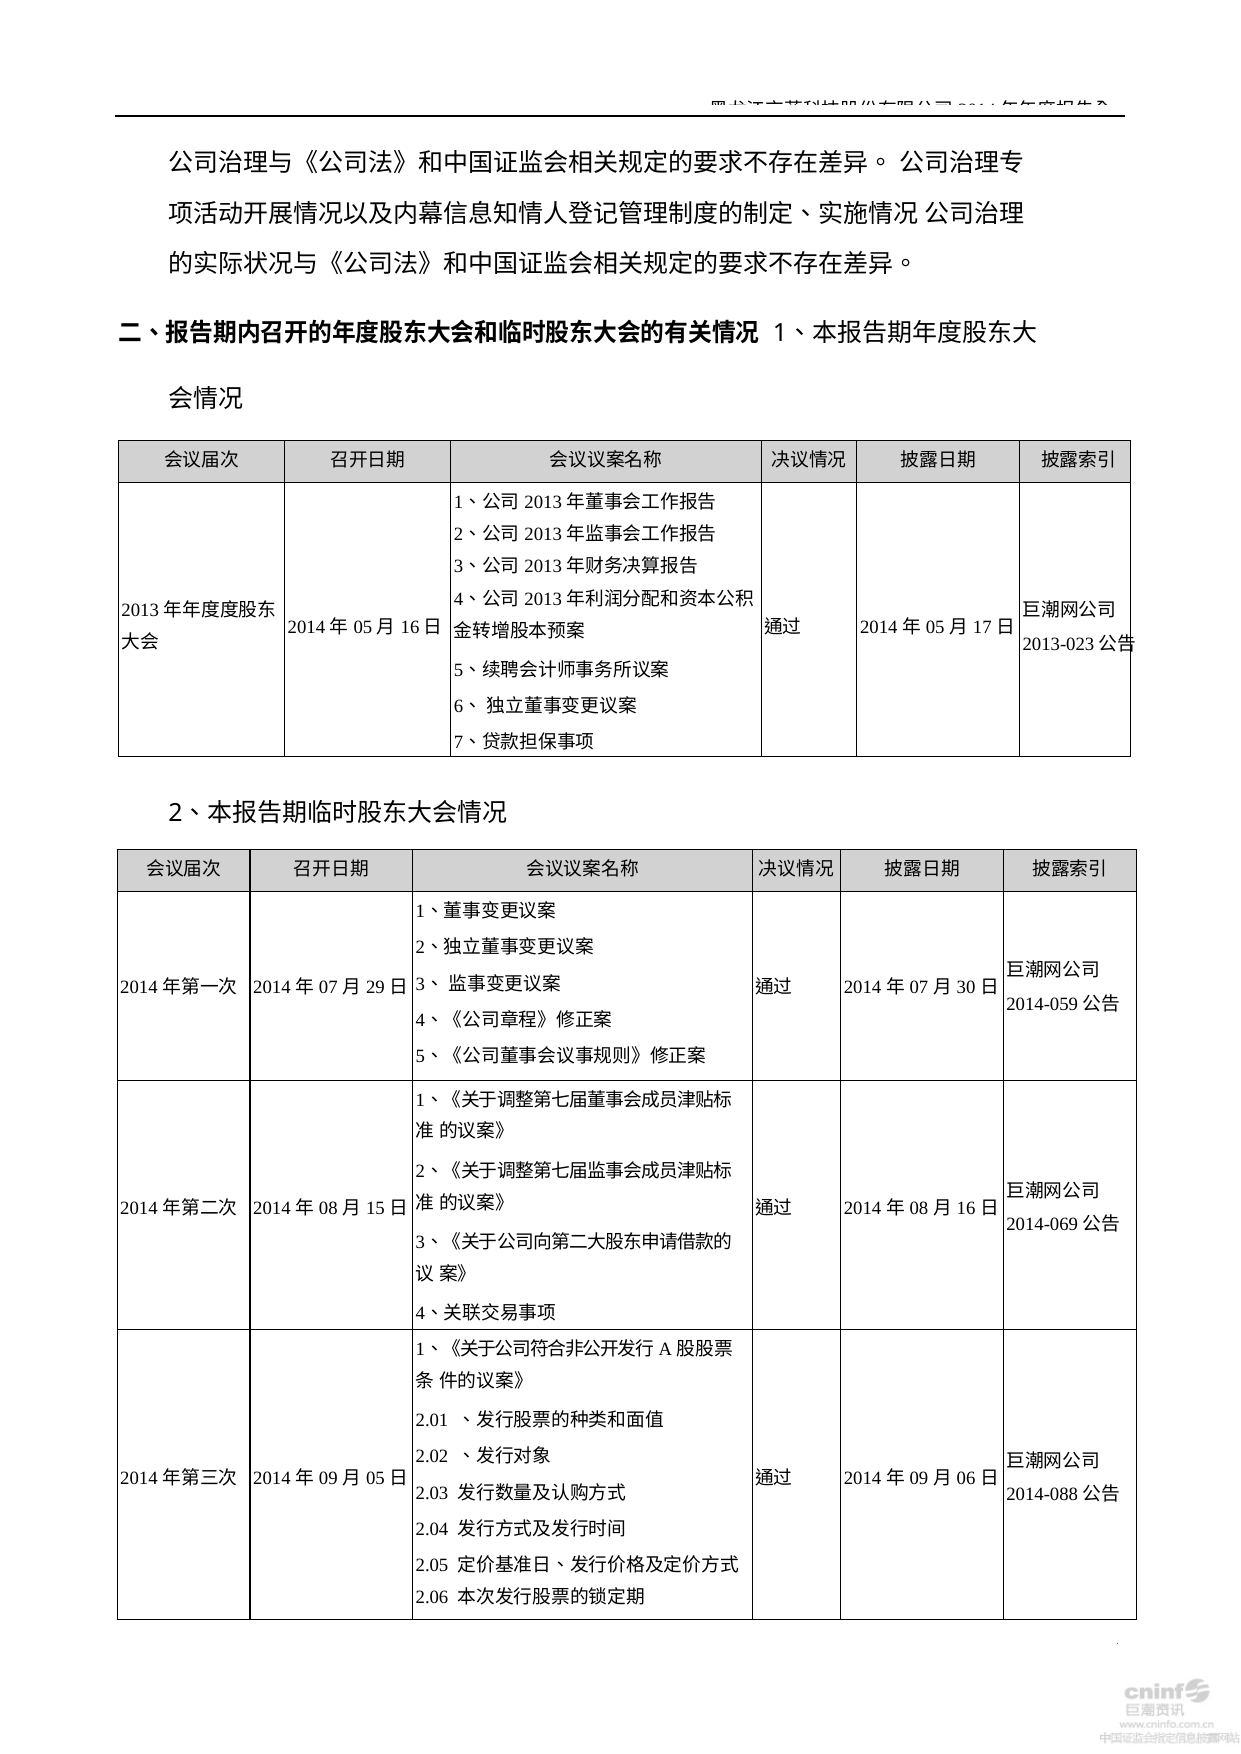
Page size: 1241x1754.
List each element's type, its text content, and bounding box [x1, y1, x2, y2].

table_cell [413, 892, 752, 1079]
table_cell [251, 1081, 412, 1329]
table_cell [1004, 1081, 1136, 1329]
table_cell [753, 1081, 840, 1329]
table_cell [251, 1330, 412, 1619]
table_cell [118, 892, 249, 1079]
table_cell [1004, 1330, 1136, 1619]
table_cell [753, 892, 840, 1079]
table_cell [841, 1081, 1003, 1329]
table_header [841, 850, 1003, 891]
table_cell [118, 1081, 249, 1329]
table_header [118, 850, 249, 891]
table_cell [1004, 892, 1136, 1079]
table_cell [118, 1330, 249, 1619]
text 公司治理与《公司法》和中国证监会相关规定的要求不存在差异。 公司治理专项活动开展情况以及内幕信息知情人登记管理制度的制定、实施情况 公司治理的实际状况与《公司法》和中国证监会相关规定的要求不存在差异。 [168, 145, 1045, 280]
picture [1099, 1673, 1241, 1754]
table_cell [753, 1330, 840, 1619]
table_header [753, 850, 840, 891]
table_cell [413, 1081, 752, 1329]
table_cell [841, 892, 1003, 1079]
text 二、报告期内召开的年度股东大会和临时股东大会的有关情况 1、本报告期年度股东大会情况 [118, 315, 1045, 415]
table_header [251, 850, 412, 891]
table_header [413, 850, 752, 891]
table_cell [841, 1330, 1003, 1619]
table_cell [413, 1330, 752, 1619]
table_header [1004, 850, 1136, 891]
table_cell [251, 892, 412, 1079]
text 2、本报告期临时股东大会情况 [168, 794, 1045, 828]
